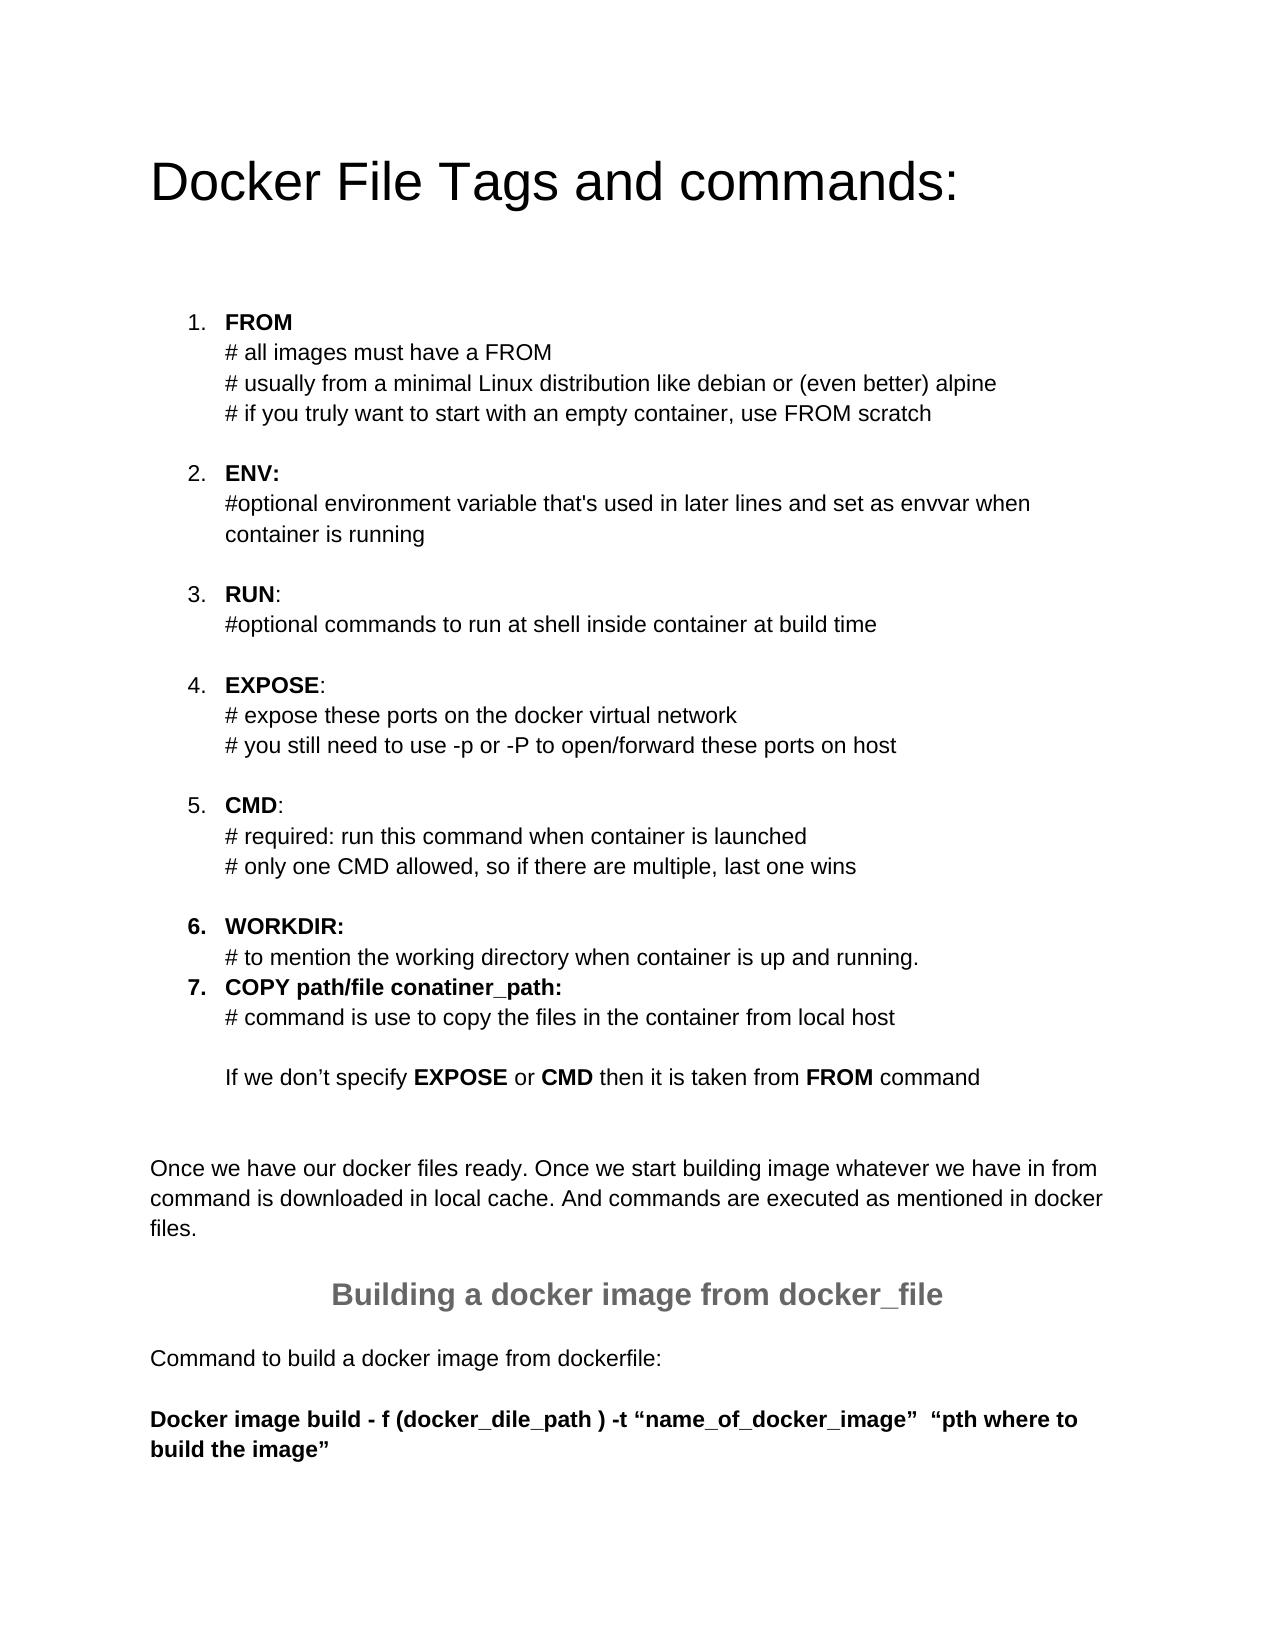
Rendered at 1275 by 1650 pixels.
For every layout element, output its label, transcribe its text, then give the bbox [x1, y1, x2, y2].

text # usually from a minimal Linux distribution like debian or (even better) alpine [225, 369, 1125, 396]
list CMD: [187, 792, 1125, 819]
text # if you truly want to start with an empty container, use FROM scratch [225, 400, 1125, 426]
subtitle Building a docker image from docker_file [150, 1276, 1125, 1312]
title Docker File Tags and commands: [150, 150, 1125, 212]
list COPY path/file conatiner_path: [187, 974, 1125, 1000]
text Command to build a docker image from dockerfile: [150, 1345, 1125, 1371]
text # command is use to copy the files in the container from local host [225, 1004, 1125, 1030]
text # all images must have a FROM [225, 339, 1125, 366]
text Docker image build - f (docker_dile_path ) -t “name_of_docker_image” “pth where to build the image” [150, 1406, 1125, 1462]
text # expose these ports on the docker virtual network [150, 702, 1125, 728]
text # to mention the working directory when container is up and running. [225, 943, 1125, 970]
list FROM [187, 309, 1125, 336]
text # you still need to use -p or -P to open/forward these ports on host [150, 732, 1125, 758]
list ENV: [187, 460, 1125, 487]
text Once we have our docker files ready. Once we start building image whatever we have in from command is downloaded in local cache. And commands are executed as mentioned in docker files. [150, 1155, 1125, 1242]
text #optional commands to run at shell inside container at build time [225, 611, 1125, 638]
list EXPOSE: [187, 672, 1125, 698]
text # required: run this command when container is launched [225, 823, 1125, 849]
text # only one CMD allowed, so if there are multiple, last one wins [225, 853, 1125, 879]
text #optional environment variable that's used in later lines and set as envvar when container is running [225, 490, 1125, 547]
text If we don’t specify EXPOSE or CMD then it is taken from FROM command [225, 1064, 1125, 1091]
list RUN: [187, 581, 1125, 607]
list WORKDIR: [187, 913, 1125, 940]
